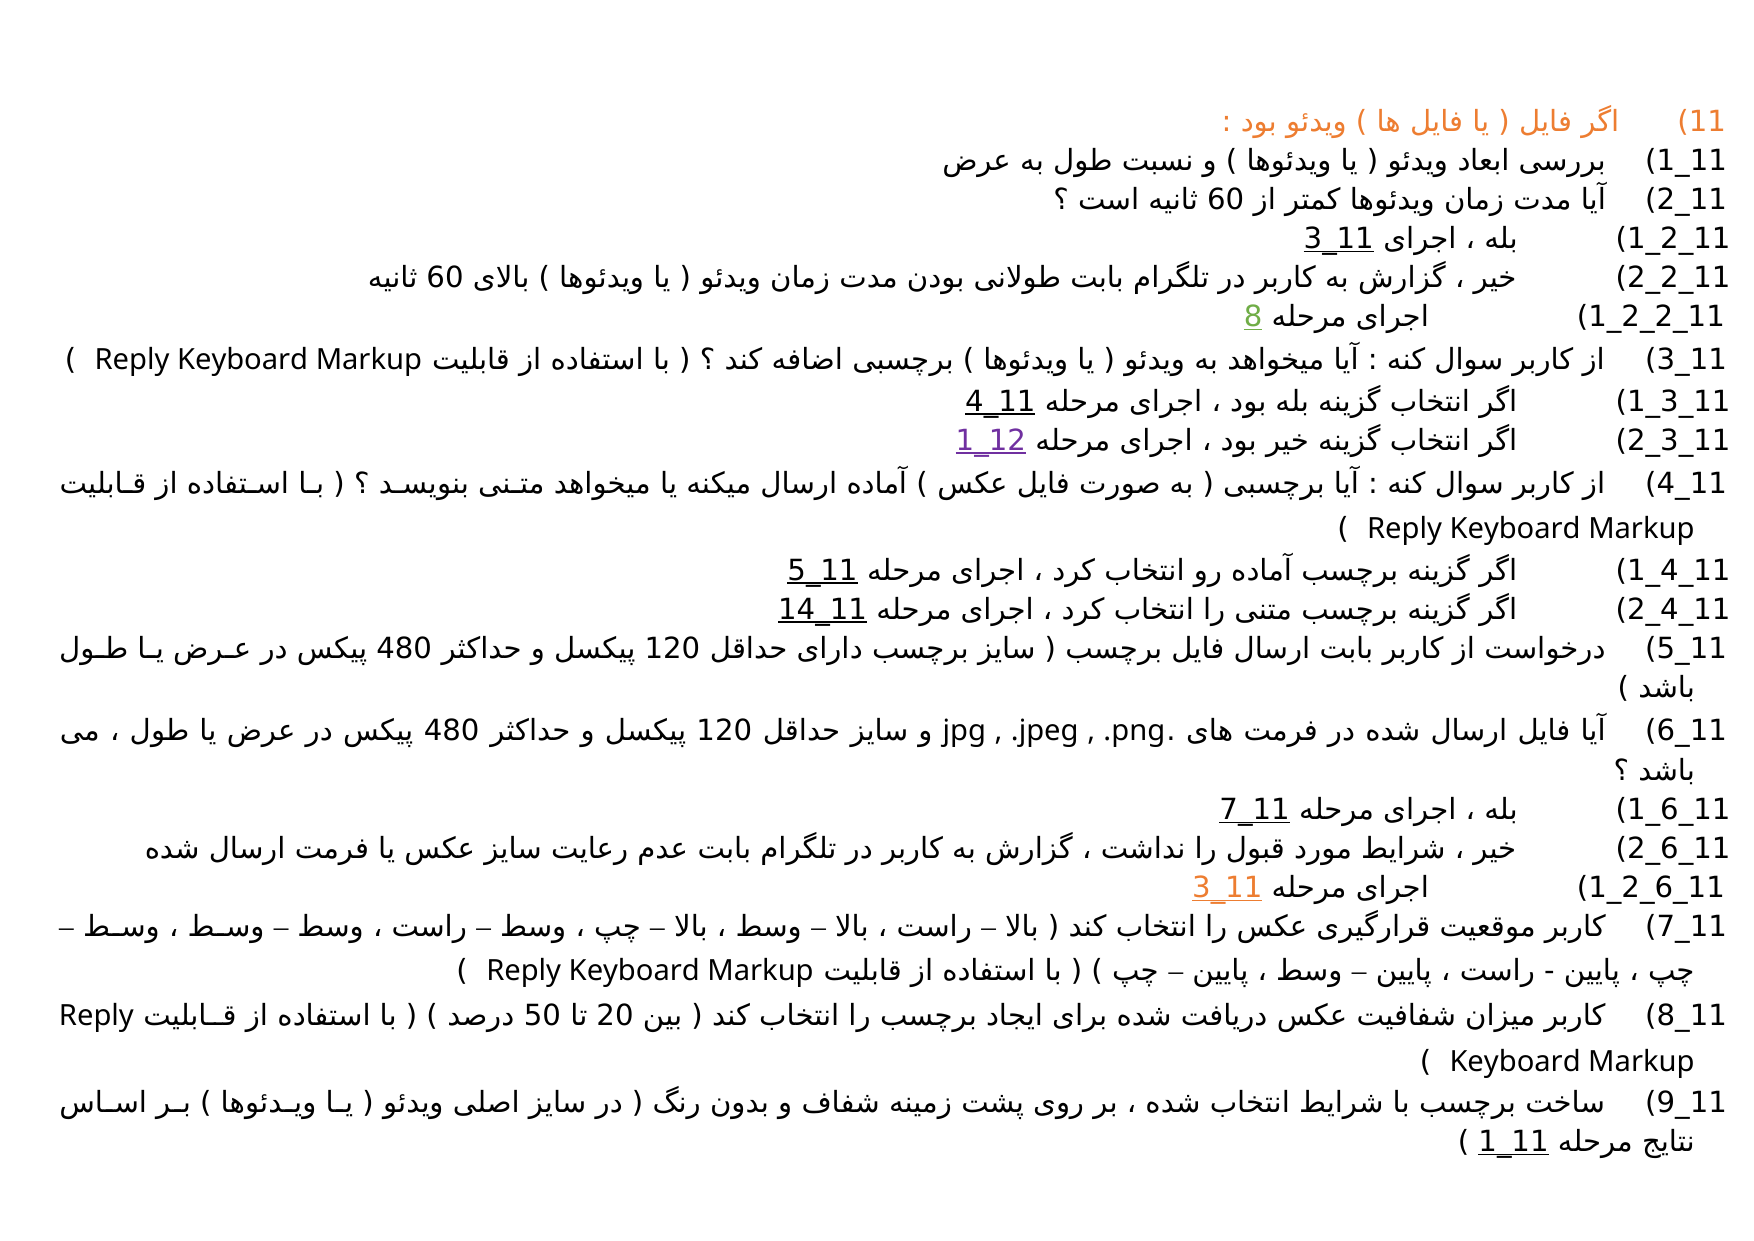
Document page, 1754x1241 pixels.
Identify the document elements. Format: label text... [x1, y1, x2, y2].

list اجرای مرحله 8 [59, 299, 1695, 333]
list اگر انتخاب گزینه بله بود ، اجرای مرحله 11_4 [59, 384, 1695, 418]
list بله ، اجرای مرحله 11_7 [59, 793, 1695, 827]
list اگر انتخاب گزینه خیر بود ، اجرای مرحله 12_1 [59, 423, 1695, 457]
list بله ، اجرای 11_3 [59, 222, 1695, 256]
list درخواست از کاربر بابت ارسال فایل برچسب ( سایز برچسب دارای حداقل 120 پیکسل و حداکثر 480 پیکس در عرض یا طول باشد ) [59, 631, 1695, 704]
list اجرای مرحله 11_3 [59, 871, 1695, 904]
list آیا فایل ارسال شده در فرمت های .jpg , .jpeg , .png و سایز حداقل 120 پیکسل و حداکثر 480 پیکس در عرض یا طول ، می باشد ؟ [59, 709, 1695, 788]
list کاربر میزان شفافیت عکس دریافت شده برای ایجاد برچسب را انتخاب کند ( بین 20 تا 50 درصد ) ( با استفاده از قابلیت Reply Keyboard Markup ) [59, 994, 1695, 1080]
list ساخت برچسب با شرایط انتخاب شده ، بر روی پشت زمینه شفاف و بدون رنگ ( در سایز اصلی ویدئو ( یا ویدئوها ) بر اساس نتایج مرحله 11_1 ) [59, 1086, 1695, 1158]
list خیر ، گزارش به کاربر در تلگرام بابت طولانی بودن مدت زمان ویدئو ( یا ویدئوها ) بالای 60 ثانیه [59, 261, 1695, 294]
list اگر گزینه برچسب آماده رو انتخاب کرد ، اجرای مرحله 11_5 [59, 553, 1695, 587]
list کاربر موقعیت قرارگیری عکس را انتخاب کند ( بالا – راست ، بالا – وسط ، بالا – چپ ، وسط – راست ، وسط – وسط ، وسط – چپ ، پایین - راست ، پایین – وسط ، پایین – چپ ) ( با استفاده از قابلیت Reply Keyboard Markup ) [59, 909, 1695, 988]
list اگر فایل ( یا فایل ها ) ویدئو بود : [59, 105, 1695, 139]
list اگر گزینه برچسب متنی را انتخاب کرد ، اجرای مرحله 11_14 [59, 592, 1695, 626]
list بررسی ابعاد ویدئو ( یا ویدئوها ) و نسبت طول به عرض [59, 144, 1695, 178]
list از کاربر سوال کنه : آیا میخواهد به ویدئو ( یا ویدئوها ) برچسبی اضافه کند ؟ ( با استفاده از قابلیت Reply Keyboard Markup ) [59, 338, 1695, 378]
list از کاربر سوال کنه : آیا برچسبی ( به صورت فایل عکس ) آماده ارسال میکنه یا میخواهد متنی بنویسد ؟ ( با استفاده از قابلیت Reply Keyboard Markup ) [59, 462, 1695, 547]
list خیر ، شرایط مورد قبول را نداشت ، گزارش به کاربر در تلگرام بابت عدم رعایت سایز عکس یا فرمت ارسال شده [59, 832, 1695, 866]
list آیا مدت زمان ویدئوها کمتر از 60 ثانیه است ؟ [59, 183, 1695, 217]
